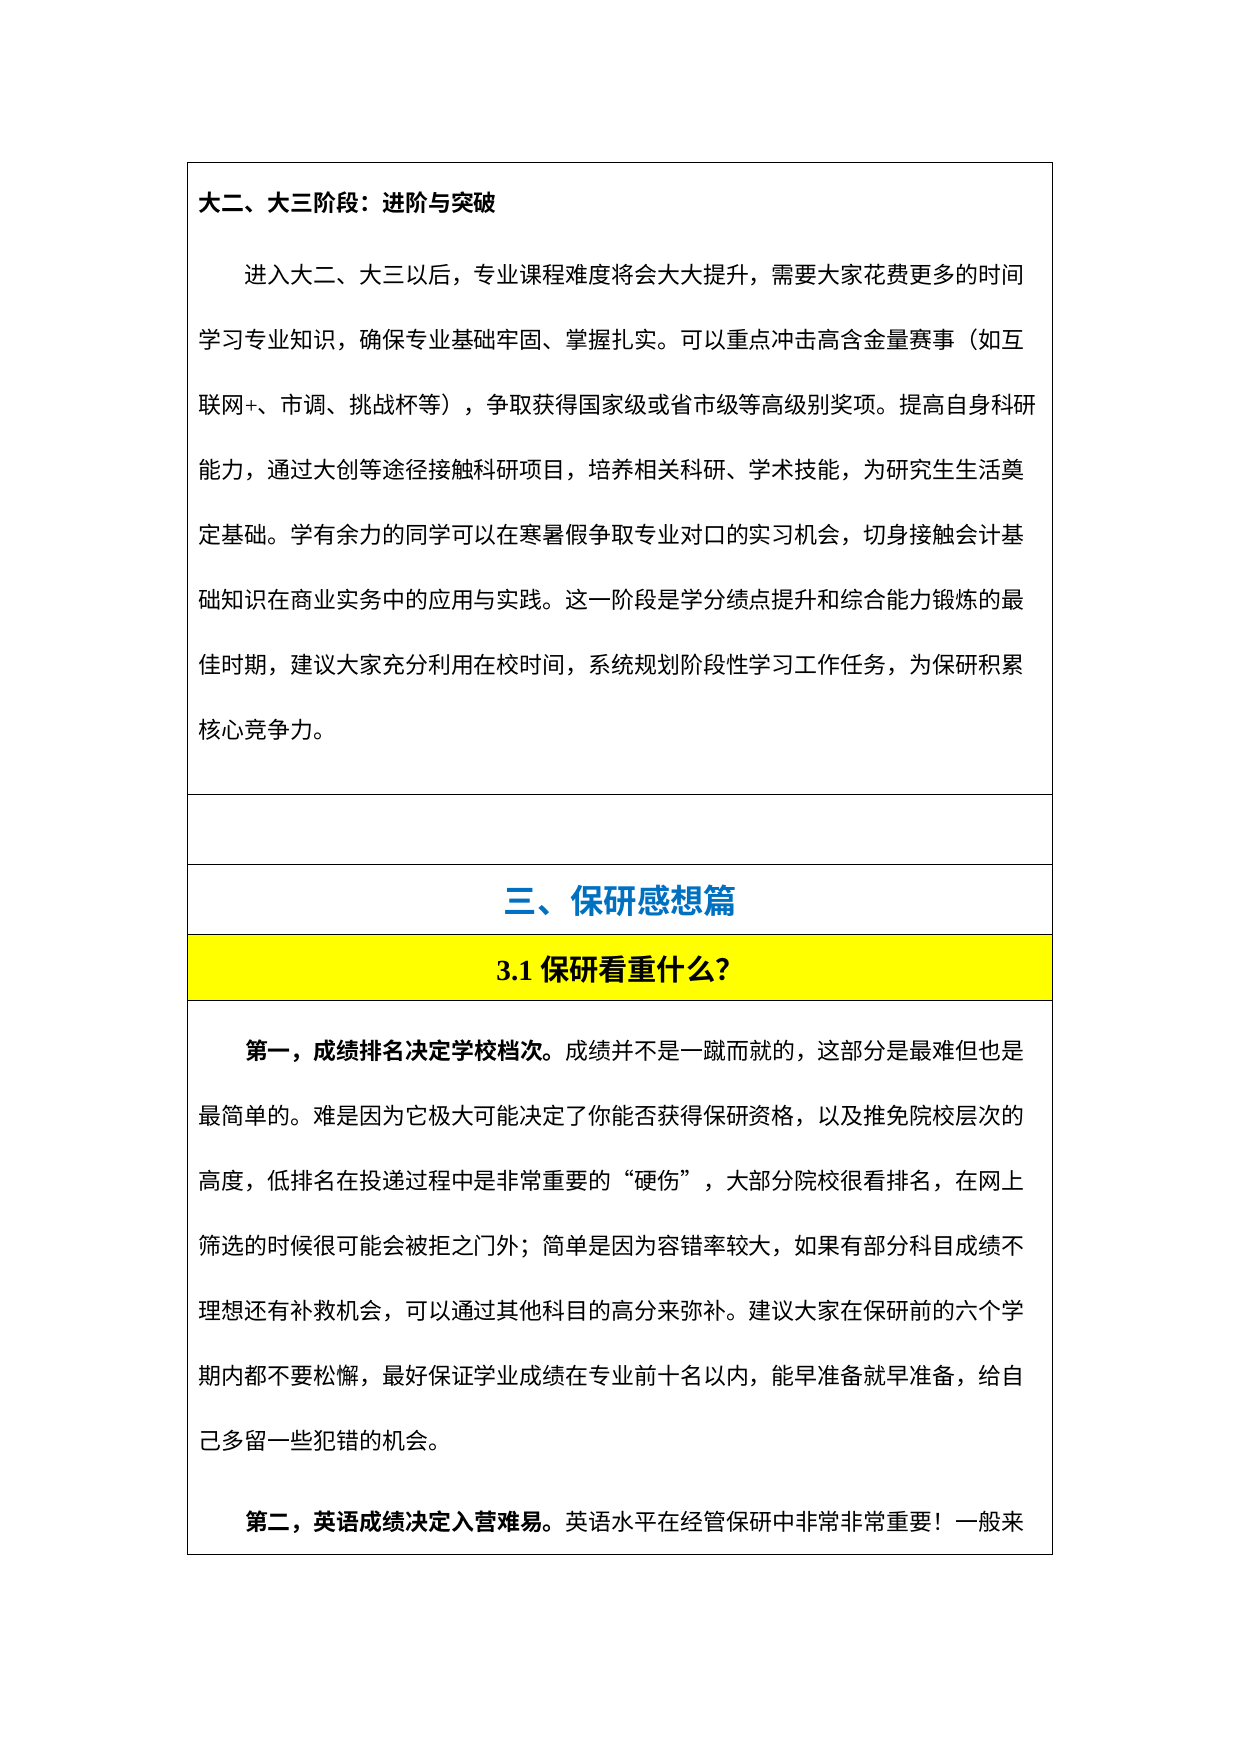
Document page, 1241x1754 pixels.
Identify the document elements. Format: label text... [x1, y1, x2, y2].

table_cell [188, 163, 1052, 793]
table_cell 3.1 保研看重什么？ [188, 935, 1052, 1000]
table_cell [188, 1001, 1052, 1553]
table_cell [188, 795, 1052, 864]
table_cell 三、保研感想篇 [188, 865, 1052, 934]
